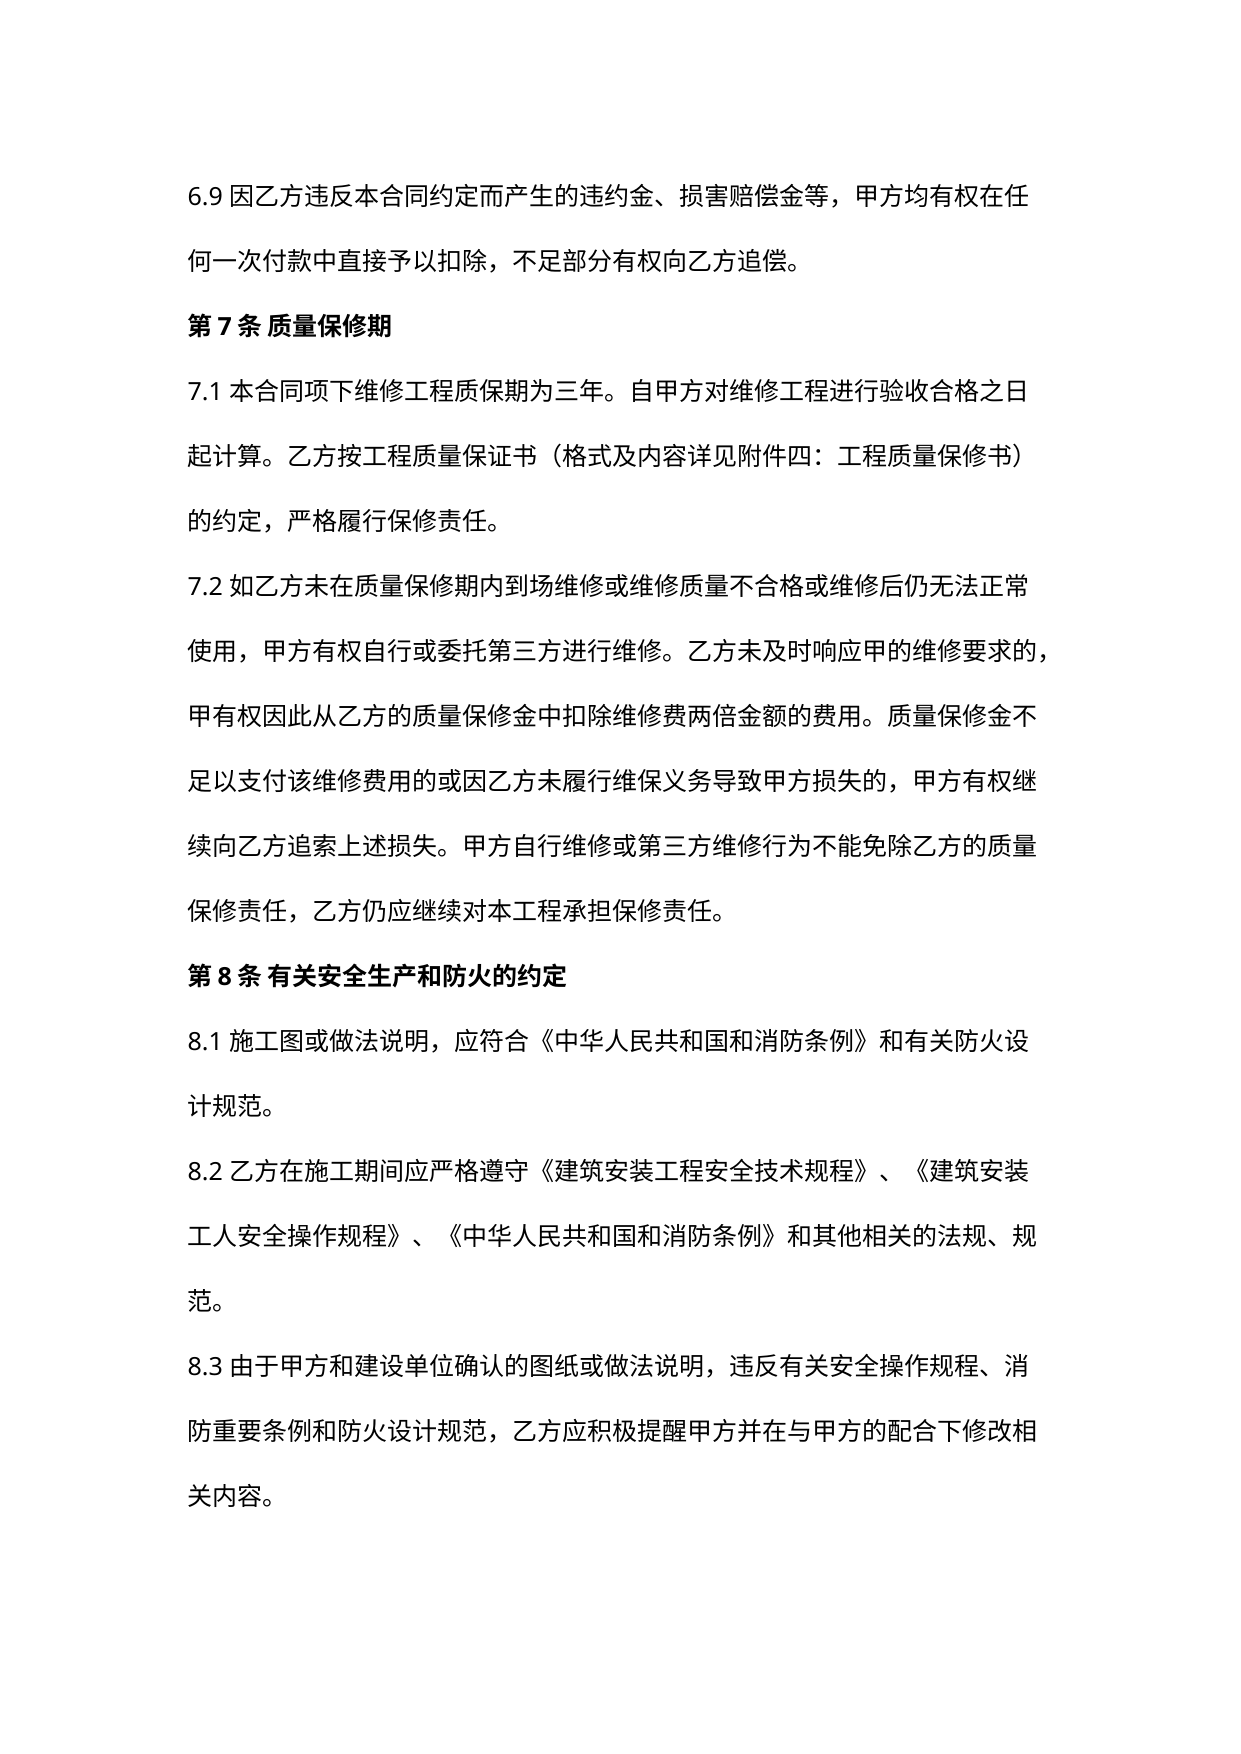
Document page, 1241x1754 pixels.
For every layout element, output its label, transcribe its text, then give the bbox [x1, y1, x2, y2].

subtitle 第7条 质量保修期 [187, 292, 1053, 357]
text 7.1 本合同项下维修工程质保期为三年。自甲方对维修工程进行验收合格之日起计算。乙方按工程质量保证书（格式及内容详见附件四：工程质量保修书）的约定，严格履行保修责任。 [187, 357, 1053, 552]
text 8.3 由于甲方和建设单位确认的图纸或做法说明，违反有关安全操作规程、消防重要条例和防火设计规范，乙方应积极提醒甲方并在与甲方的配合下修改相关内容。 [187, 1332, 1053, 1527]
text 7.2 如乙方未在质量保修期内到场维修或维修质量不合格或维修后仍无法正常使用，甲方有权自行或委托第三方进行维修。乙方未及时响应甲的维修要求的，甲有权因此从乙方的质量保修金中扣除维修费两倍金额的费用。质量保修金不足以支付该维修费用的或因乙方未履行维保义务导致甲方损失的，甲方有权继续向乙方追索上述损失。甲方自行维修或第三方维修行为不能免除乙方的质量保修责任，乙方仍应继续对本工程承担保修责任。 [187, 552, 1053, 942]
subtitle 第8条 有关安全生产和防火的约定 [187, 942, 1053, 1007]
text 6.9 因乙方违反本合同约定而产生的违约金、损害赔偿金等，甲方均有权在任何一次付款中直接予以扣除，不足部分有权向乙方追偿。 [187, 162, 1053, 292]
text 8.1 施工图或做法说明，应符合《中华人民共和国和消防条例》和有关防火设计规范。 [187, 1007, 1053, 1137]
text 8.2 乙方在施工期间应严格遵守《建筑安装工程安全技术规程》、《建筑安装工人安全操作规程》、《中华人民共和国和消防条例》和其他相关的法规、规范。 [187, 1137, 1053, 1332]
